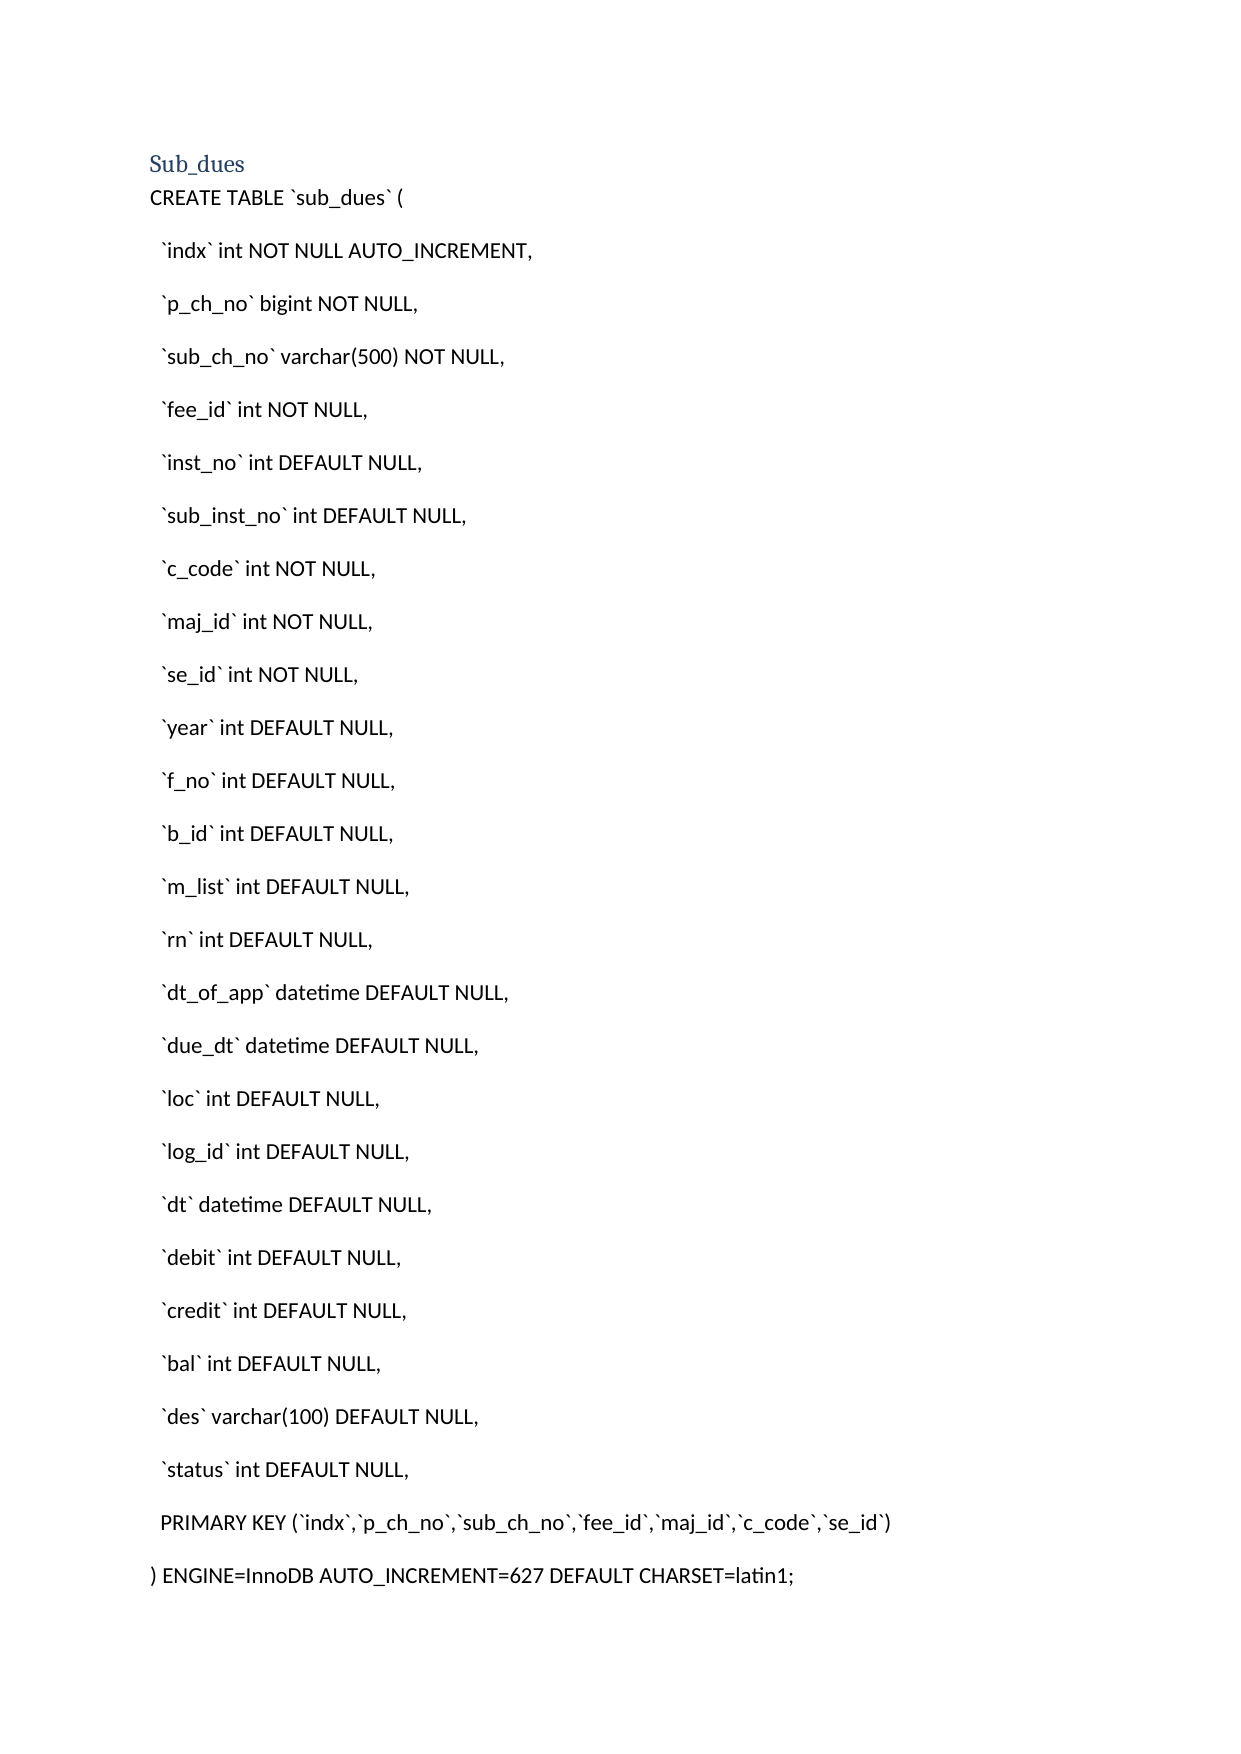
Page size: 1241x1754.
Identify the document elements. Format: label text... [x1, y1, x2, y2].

text PRIMARY KEY (`indx`,`p_ch_no`,`sub_ch_no`,`fee_id`,`maj_id`,`c_code`,`se_id`) [150, 1508, 1090, 1537]
text `status` int DEFAULT NULL, [150, 1456, 1090, 1483]
text `fee_id` int NOT NULL, [150, 395, 1090, 423]
text `rn` int DEFAULT NULL, [150, 925, 1090, 953]
text `dt` datetime DEFAULT NULL, [150, 1190, 1090, 1218]
text `log_id` int DEFAULT NULL, [150, 1137, 1090, 1165]
text `dt_of_app` datetime DEFAULT NULL, [150, 978, 1090, 1006]
text `sub_ch_no` varchar(500) NOT NULL, [150, 342, 1090, 370]
text CREATE TABLE `sub_dues` ( [150, 183, 1090, 211]
text `debit` int DEFAULT NULL, [150, 1243, 1090, 1271]
text `due_dt` datetime DEFAULT NULL, [150, 1031, 1090, 1059]
text `indx` int NOT NULL AUTO_INCREMENT, [150, 236, 1090, 264]
text ) ENGINE=InnoDB AUTO_INCREMENT=627 DEFAULT CHARSET=latin1; [150, 1562, 1090, 1589]
text `maj_id` int NOT NULL, [150, 607, 1090, 635]
text `loc` int DEFAULT NULL, [150, 1084, 1090, 1112]
text `sub_inst_no` int DEFAULT NULL, [150, 501, 1090, 529]
text `bal` int DEFAULT NULL, [150, 1349, 1090, 1377]
text `p_ch_no` bigint NOT NULL, [150, 289, 1090, 317]
text `c_code` int NOT NULL, [150, 554, 1090, 582]
text `se_id` int NOT NULL, [150, 660, 1090, 688]
text `des` varchar(100) DEFAULT NULL, [150, 1402, 1090, 1431]
text `b_id` int DEFAULT NULL, [150, 819, 1090, 847]
text `inst_no` int DEFAULT NULL, [150, 448, 1090, 476]
text `year` int DEFAULT NULL, [150, 713, 1090, 741]
subtitle Sub_dues [150, 150, 1090, 179]
text `m_list` int DEFAULT NULL, [150, 872, 1090, 900]
text `f_no` int DEFAULT NULL, [150, 766, 1090, 794]
text `credit` int DEFAULT NULL, [150, 1296, 1090, 1324]
